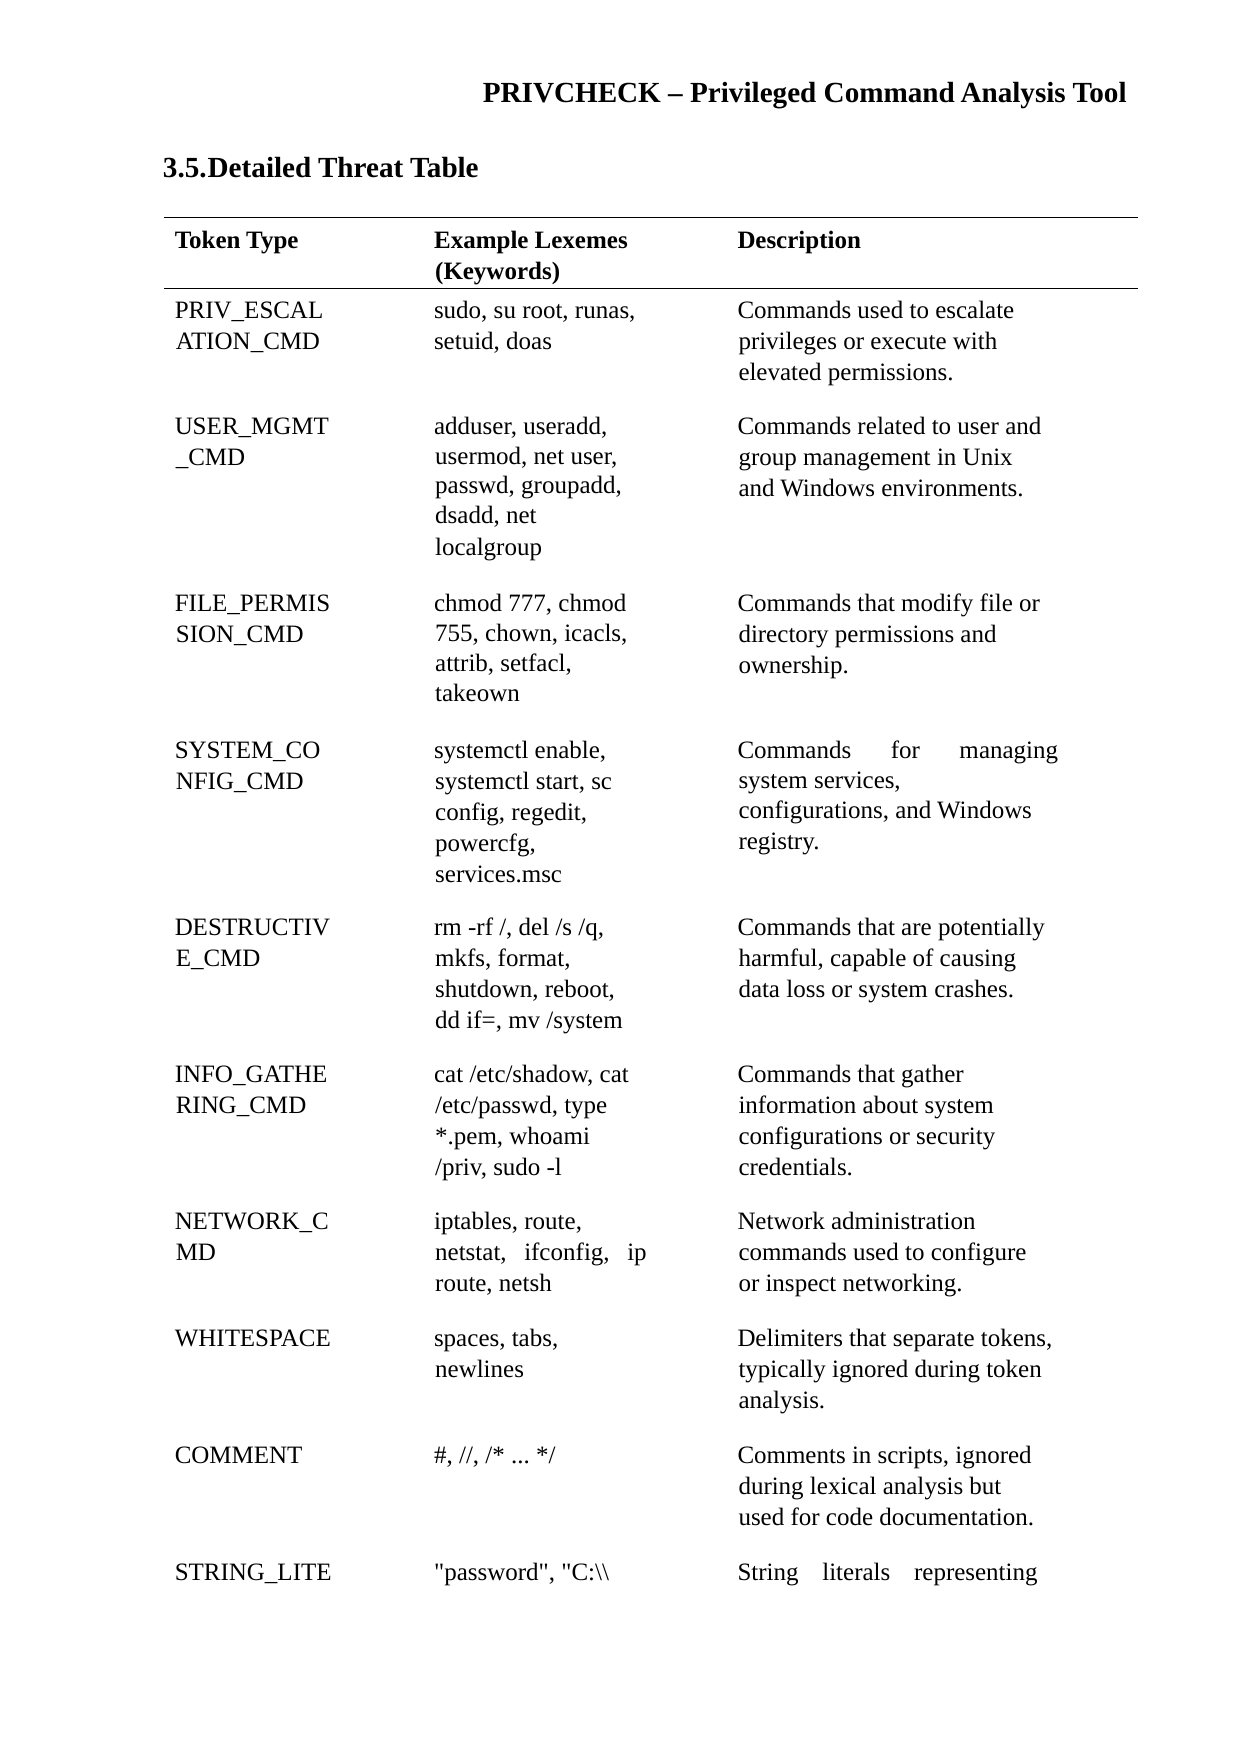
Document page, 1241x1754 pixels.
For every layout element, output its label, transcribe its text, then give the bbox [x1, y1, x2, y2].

table_cell spaces, tabs, newlines [423, 1316, 726, 1433]
table_cell rm -rf /, del /s /q, mkfs, format, shutdown, reboot, dd if=, mv /system [423, 905, 726, 1053]
table_cell Commands used to escalate privileges or execute with elevated permissions. [726, 289, 1137, 404]
table_cell cat /etc/shadow, cat /etc/passwd, type *.pem, whoami /priv, sudo -l [423, 1053, 726, 1200]
table_cell systemctl enable, systemctl start, sc config, regedit, powercfg, services.msc [423, 728, 726, 905]
table_cell SYSTEM_CO NFIG_CMD [164, 728, 423, 905]
table_cell chmod 777, chmod 755, chown, icacls, attrib, setfacl, takeown [423, 581, 726, 728]
table_cell USER_MGMT _CMD [164, 404, 423, 581]
table_header Description [726, 218, 1137, 287]
table_cell adduser, useradd, usermod, net user, passwd, groupadd, dsadd, net localgroup [423, 404, 726, 581]
table_header Token Type [164, 218, 423, 287]
table_cell Delimiters that separate tokens, typically ignored during token analysis. [726, 1316, 1137, 1433]
table_cell INFO_GATHE RING_CMD [164, 1053, 423, 1200]
table_cell Commands that gather information about system configurations or security credentials. [726, 1053, 1137, 1200]
table_cell DESTRUCTIV E_CMD [164, 905, 423, 1053]
subtitle Detailed Threat Table [163, 150, 1058, 183]
table_cell Network administration commands used to configure or inspect networking. [726, 1200, 1137, 1316]
table_header Example Lexemes (Keywords) [423, 218, 726, 287]
table_cell PRIV_ESCAL ATION_CMD [164, 289, 423, 404]
table_cell Commands for managing system services, configurations, and Windows registry. [726, 728, 1137, 905]
table_cell Commands related to user and group management in Unix and Windows environments. [726, 404, 1137, 581]
table_cell Commands that are potentially harmful, capable of causing data loss or system crashes. [726, 905, 1137, 1053]
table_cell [726, 1550, 1137, 1604]
table_cell sudo, su root, runas, setuid, doas [423, 289, 726, 404]
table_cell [423, 1550, 726, 1604]
table_cell WHITESPACE [164, 1316, 423, 1433]
table_cell iptables, route, netstat, ifconfig, ip route, netsh [423, 1200, 726, 1316]
table_cell #, //, /* ... */ [423, 1434, 726, 1550]
table_cell FILE_PERMIS SION_CMD [164, 581, 423, 728]
table_cell NETWORK_C MD [164, 1200, 423, 1316]
table_cell COMMENT [164, 1434, 423, 1550]
table_cell Commands that modify file or directory permissions and ownership. [726, 581, 1137, 728]
table_cell Comments in scripts, ignored during lexical analysis but used for code documentation. [726, 1434, 1137, 1550]
table_cell STRING_LITE RAL [164, 1550, 423, 1604]
